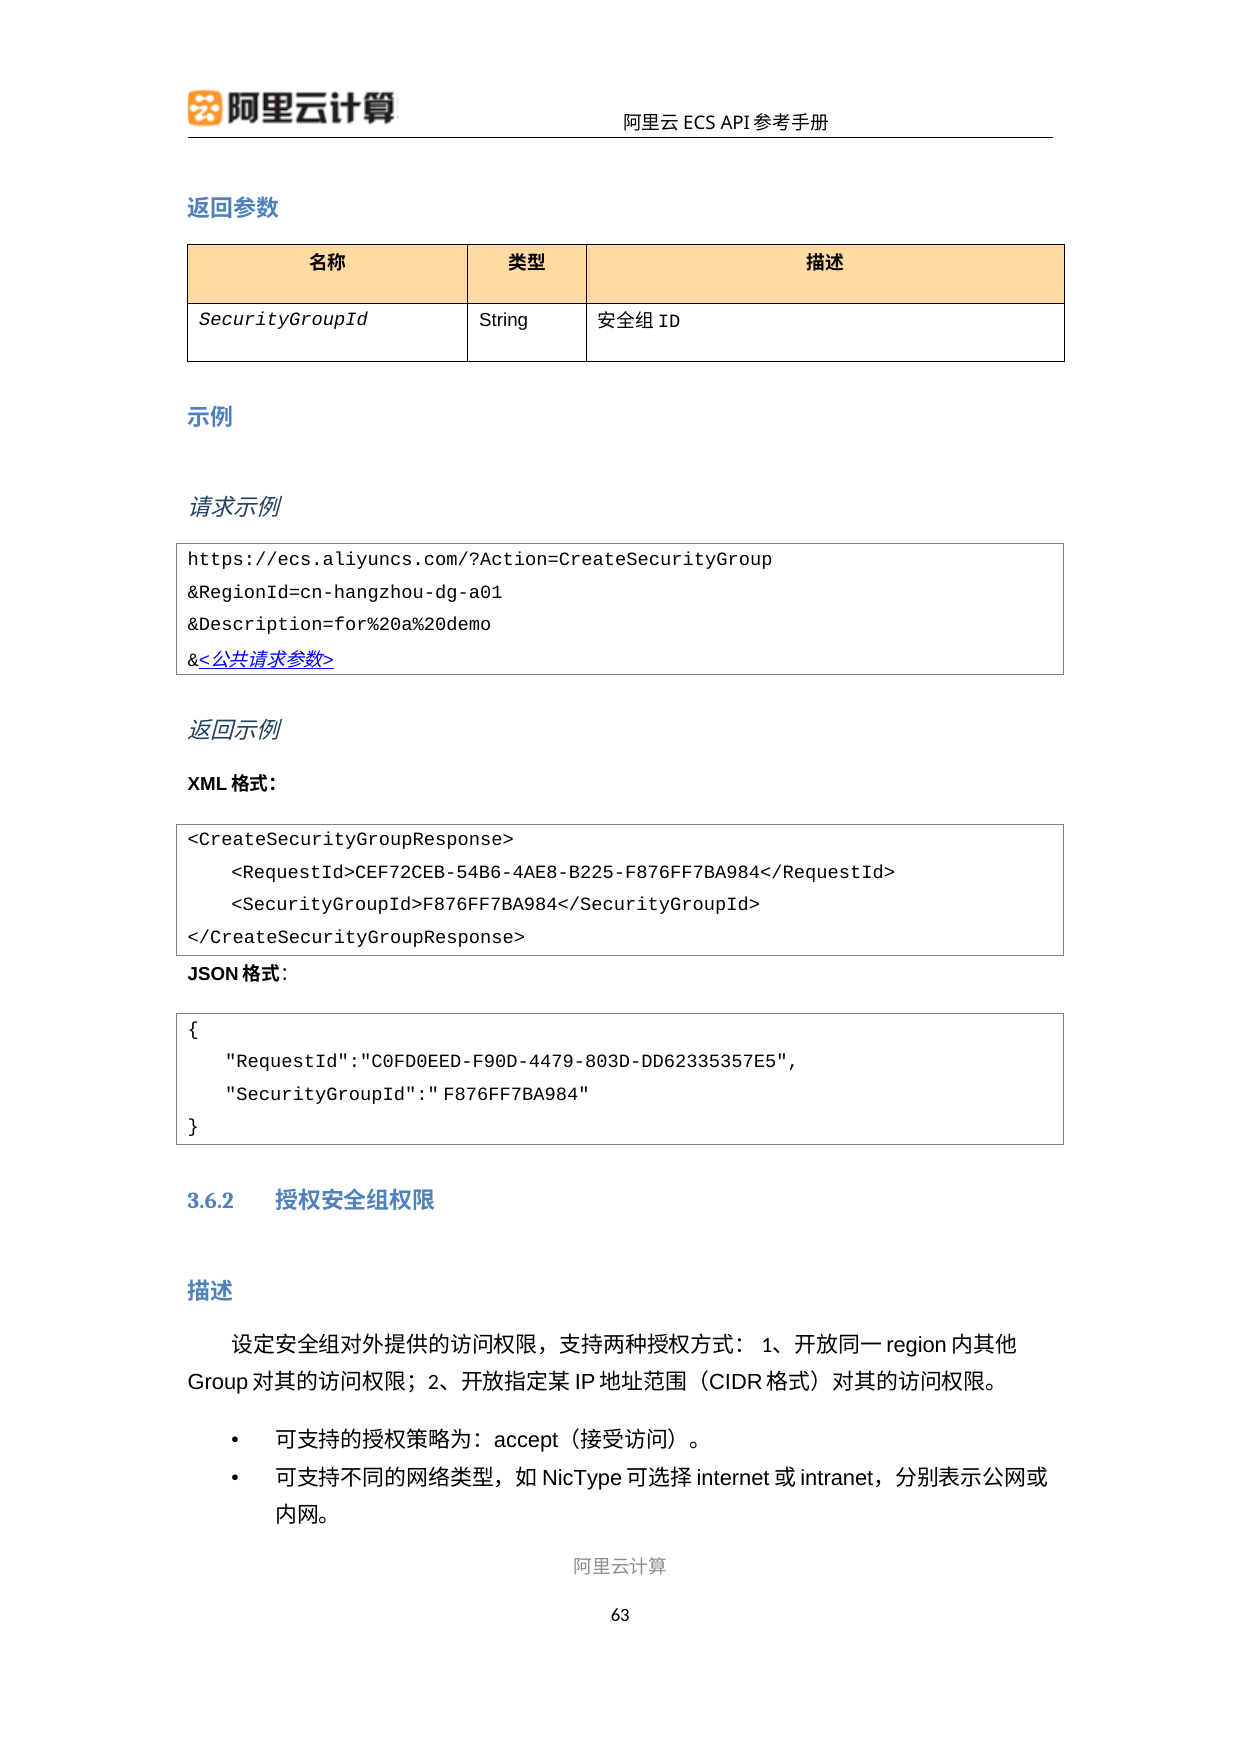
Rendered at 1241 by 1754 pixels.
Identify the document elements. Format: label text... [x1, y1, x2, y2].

list 可支持不同的网络类型，如NicType可选择internet或intranet，分别表示公网或内网。 [231, 1459, 1053, 1529]
subtitle 示例 [187, 383, 1053, 448]
picture [187, 88, 399, 130]
text 设定安全组对外提供的访问权限，支持两种授权方式： 1、开放同一region内其他Group对其的访问权限；2、开放指定某IP地址范围（CIDR格式）对其的访问权限。 [187, 1327, 1053, 1396]
table_header https://ecs.aliyuncs.com/?Action=CreateSecurityGroup &RegionId=cn-hangzhou-dg-a01 &Description=for%20a%20demo &<公共请求参数> [177, 544, 1063, 674]
subtitle 描述 [187, 1257, 1053, 1322]
subtitle 授权安全组权限 [187, 1166, 1053, 1231]
table_header 类型 [468, 245, 586, 303]
table_header <CreateSecurityGroupResponse> <RequestId>CEF72CEB-54B6-4AE8-B225-F876FF7BA984</RequestId> <SecurityGroupId>F876FF7BA984</SecurityGroupId> </CreateSecurityGroupResponse> [177, 825, 1063, 954]
list 可支持的授权策略为：accept（接受访问）。 [231, 1422, 1053, 1454]
subtitle 返回示例 [187, 696, 1053, 761]
text XML格式： [187, 766, 1053, 799]
table_header 描述 [587, 245, 1064, 303]
table_header { "RequestId":"C0FD0EED-F90D-4479-803D-DD62335357E5", "SecurityGroupId":" F876FF7BA984" } [177, 1014, 1063, 1144]
table_cell String [468, 304, 586, 361]
table_header 名称 [188, 245, 467, 303]
table_cell SecurityGroupId [188, 304, 467, 361]
table_cell 安全组ID [587, 304, 1064, 361]
subtitle 返回参数 [187, 174, 1053, 239]
text JSON格式： [187, 956, 1053, 988]
subtitle 请求示例 [187, 473, 1053, 538]
